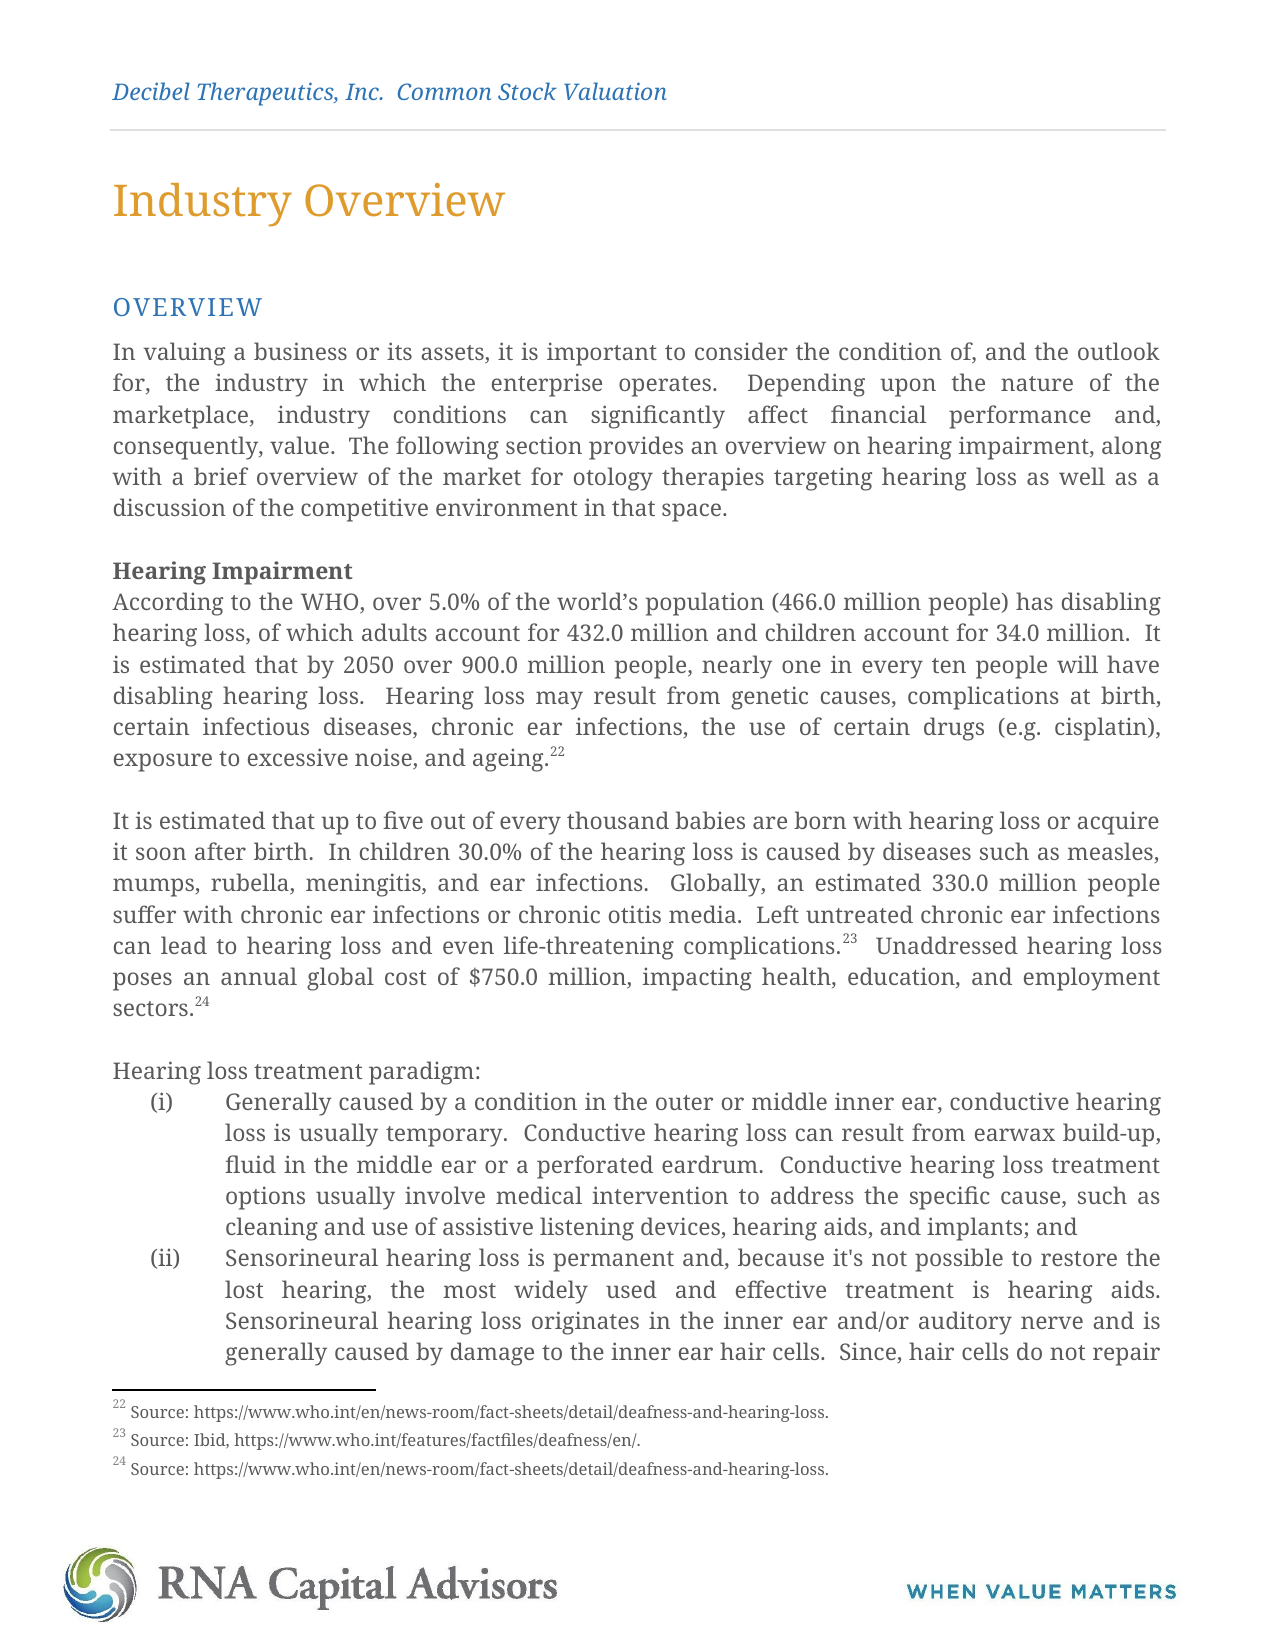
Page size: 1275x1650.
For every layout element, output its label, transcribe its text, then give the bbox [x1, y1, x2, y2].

picture [51, 1536, 1194, 1628]
text According to the WHO, over 5.0% of the world’s population (466.0 million people) has disabling hearing loss, of which adults account for 432.0 million and children account for 34.0 million. It is estimated that by 2050 over 900.0 million people, nearly one in every ten people will have disabling hearing loss. Hearing loss may result from genetic causes, complications at birth, certain infectious diseases, chronic ear infections, the use of certain drugs (e.g. cisplatin), exposure to excessive noise, and ageing. [112, 586, 1162, 773]
text Hearing Impairment [112, 554, 1162, 586]
text Hearing loss treatment paradigm: [112, 1054, 1162, 1086]
text It is estimated that up to five out of every thousand babies are born with hearing loss or acquire it soon after birth. In children 30.0% of the hearing loss is caused by diseases such as measles, mumps, rubella, meningitis, and ear infections. Globally, an estimated 330.0 million people suffer with chronic ear infections or chronic otitis media. Left untreated chronic ear infections can lead to hearing loss and even life-threatening complications. Unaddressed hearing loss poses an annual global cost of $750.0 million, impacting health, education, and employment sectors. [112, 804, 1162, 1023]
list Generally caused by a condition in the outer or middle inner ear, conductive hearing loss is usually temporary. Conductive hearing loss can result from earwax build-up, fluid in the middle ear or a perforated eardrum. Conductive hearing loss treatment options usually involve medical intervention to address the specific cause, such as cleaning and use of assistive listening devices, hearing aids, and implants; and [150, 1086, 1162, 1242]
text Industry Overview [112, 170, 1162, 229]
picture [0, 114, 1275, 138]
text Overview [112, 292, 1162, 323]
text In valuing a business or its assets, it is important to consider the condition of, and the outlook for, the industry in which the enterprise operates. Depending upon the nature of the marketplace, industry conditions can significantly affect financial performance and, consequently, value. The following section provides an overview on hearing impairment, along with a brief overview of the market for otology therapies targeting hearing loss as well as a discussion of the competitive environment in that space. [112, 336, 1162, 523]
